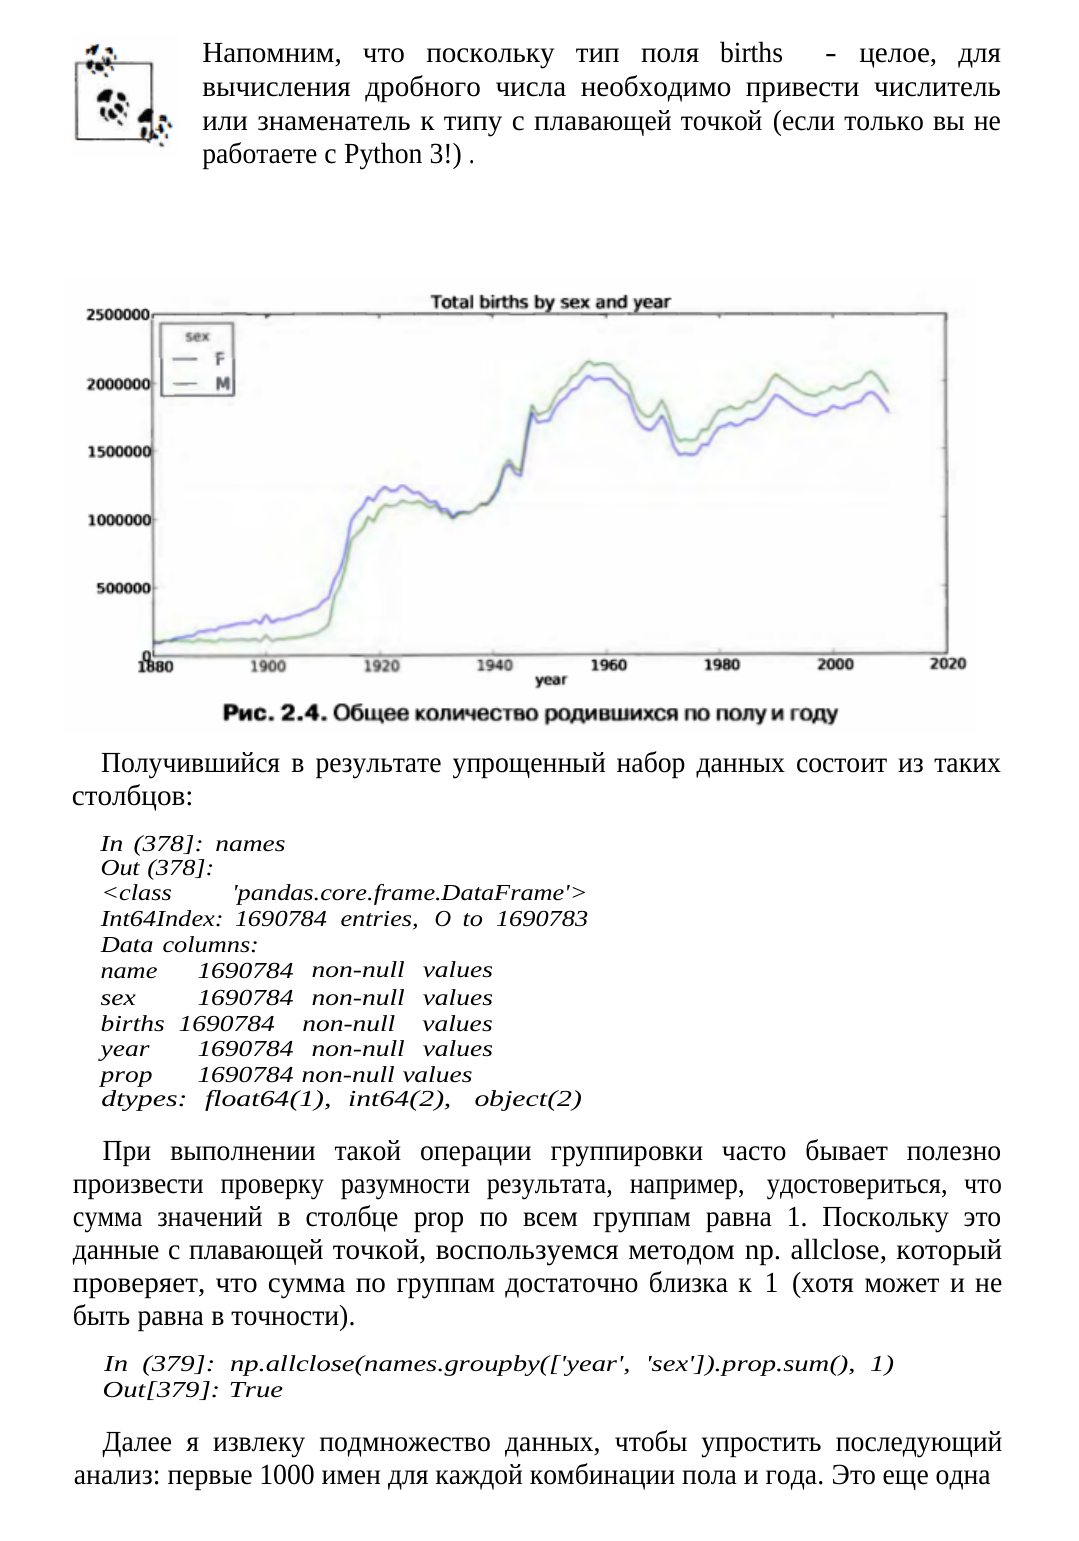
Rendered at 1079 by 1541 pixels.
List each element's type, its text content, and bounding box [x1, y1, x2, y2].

text Далее я извлеку подмножество данных, чтобы упростить последующий анализ: первые 1000 имен для каждой комбинации пола и года. Это еще одна [74, 1425, 1002, 1490]
text name 1690784 non-null values sex 1690784 non-null values births 1690784 non-null values year 1690784 non-null values prop 1690784 non-null values [100, 957, 493, 1088]
picture [62, 278, 977, 732]
text <class 'pandas.core.frame.DataFrame'> Int64Index: 1690784 entries, О to 1690783 Data columns: [101, 880, 588, 957]
table_header Напомним, что поскольку тип поля births - целое, для вычисления дробного числа необходимо привести числитель или знаменатель к типу с плавающей точкой (если только вы не работаете с Python 3!) . [191, 35, 1012, 204]
table_header [58, 35, 191, 204]
text Получившийся в результате упрощенный набор данных состоит из таких столбцов: [72, 746, 1001, 812]
text In (378]: names [100, 832, 1013, 856]
text In (379]: np.allclose(names.groupby(['year', 'sex']).prop.sum(), 1) Out[379]: True [102, 1351, 894, 1402]
text Out (378]: [100, 856, 1013, 880]
text dtypes: float64(1), int64(2), object(2) [101, 1088, 1013, 1112]
picture [69, 35, 179, 156]
text При выполнении такой операции группировки часто бывает полезно произвести проверку разумности результата, например, удостовериться, что сумма значений в столбце prop по всем группам равна 1. Поскольку это данные с плавающей точкой, воспользуемся методом np. allclose, который проверяет, что сумма по группам достаточно близка к 1 (хотя может и не быть равна в точности). [73, 1134, 1002, 1331]
